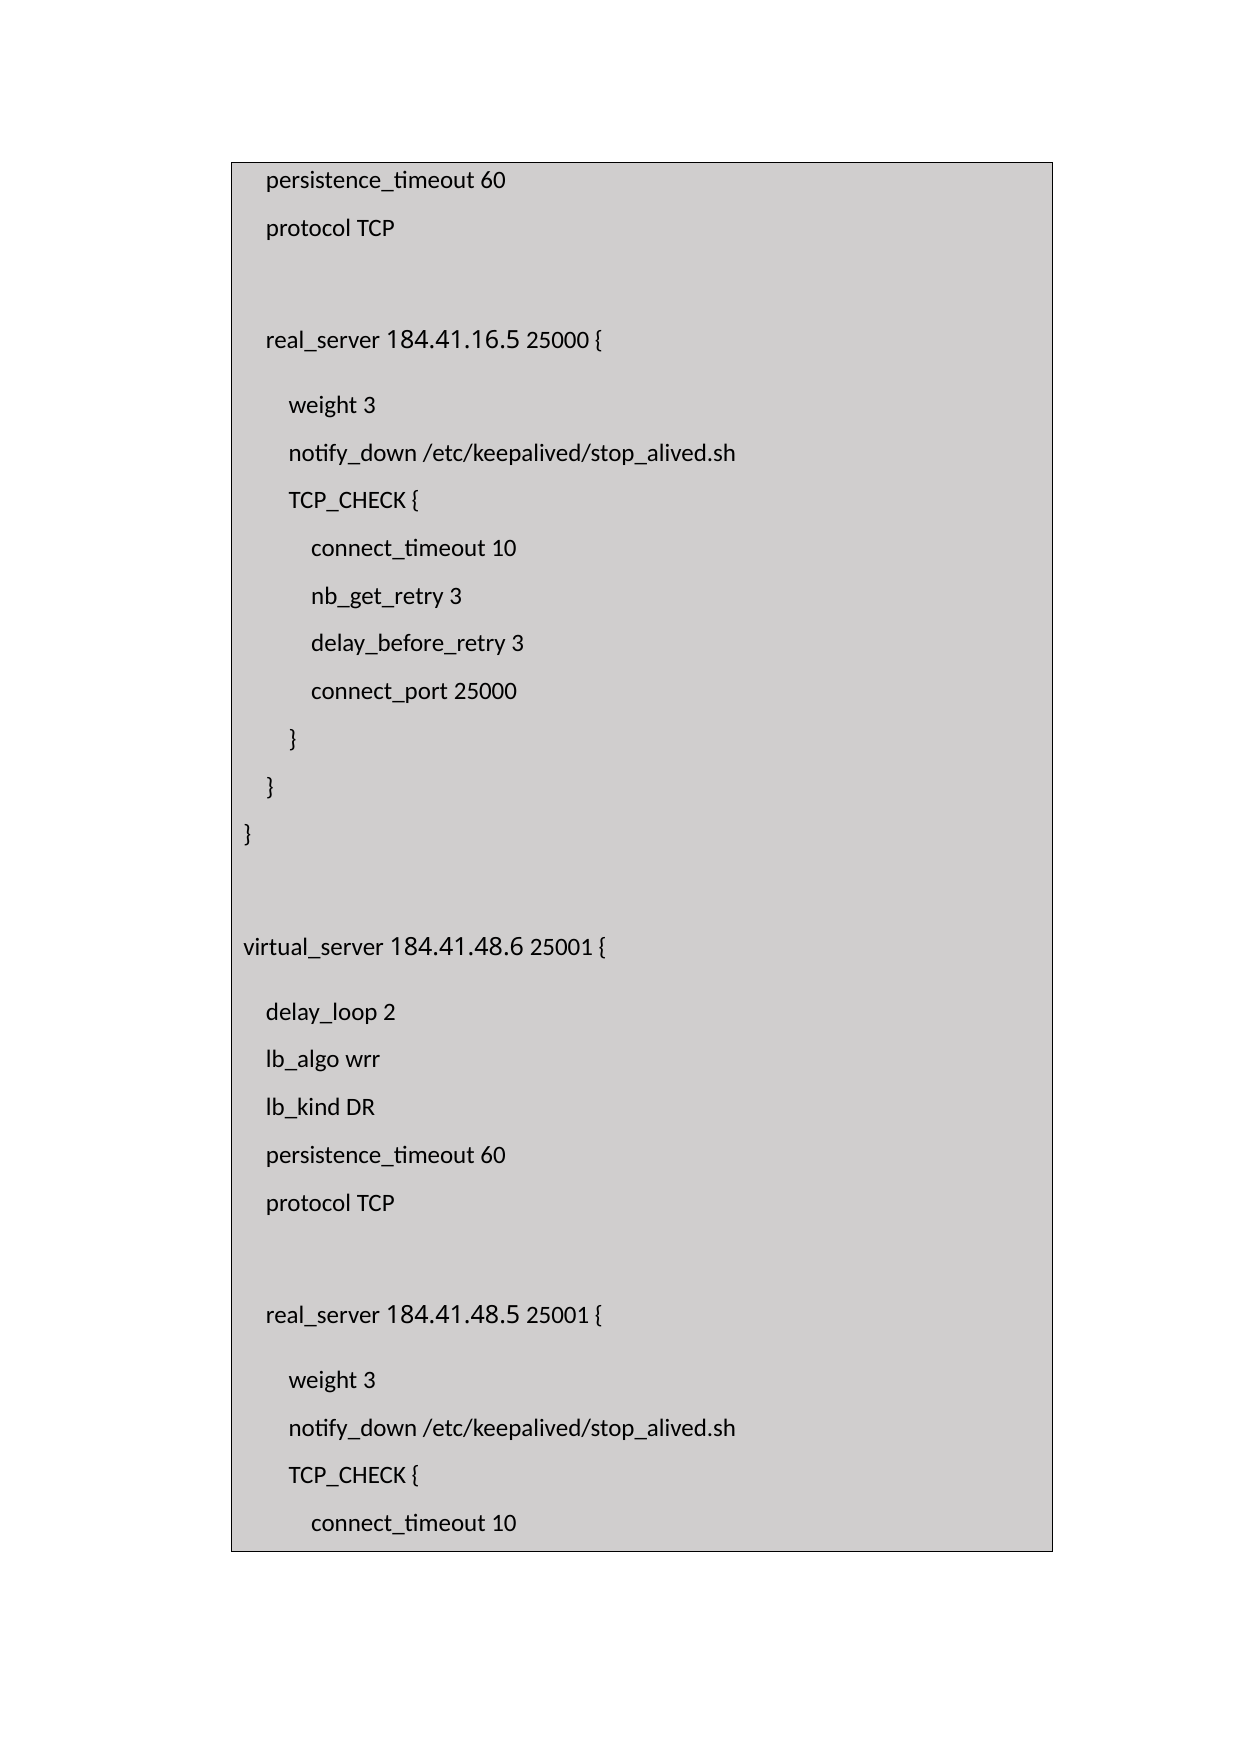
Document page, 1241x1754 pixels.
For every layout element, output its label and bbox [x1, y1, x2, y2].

table_header [232, 163, 1052, 1551]
